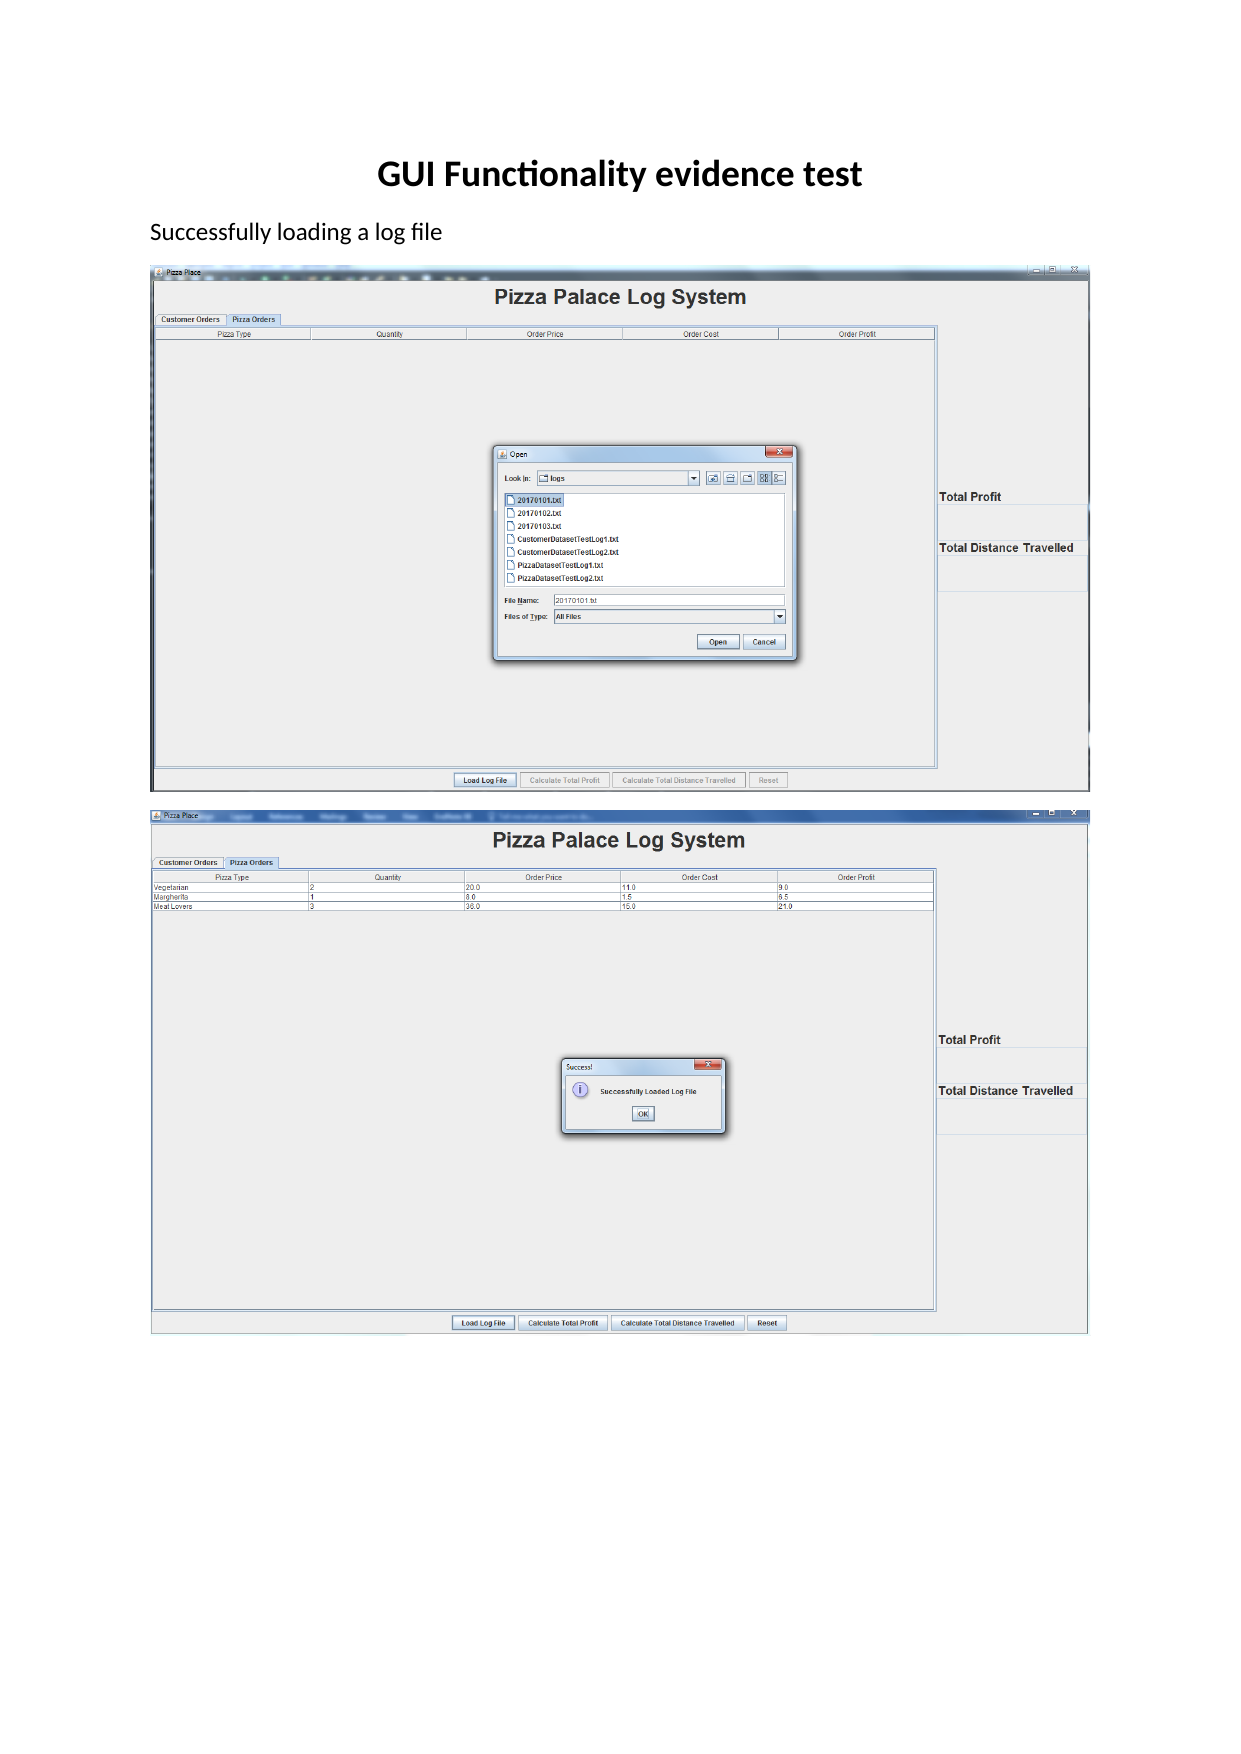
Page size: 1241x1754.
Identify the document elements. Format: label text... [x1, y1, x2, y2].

text Successfully loading a log file [150, 216, 1090, 247]
text GUI Functionality evidence test [150, 150, 1090, 196]
picture [150, 265, 1091, 792]
picture [150, 810, 1091, 1336]
